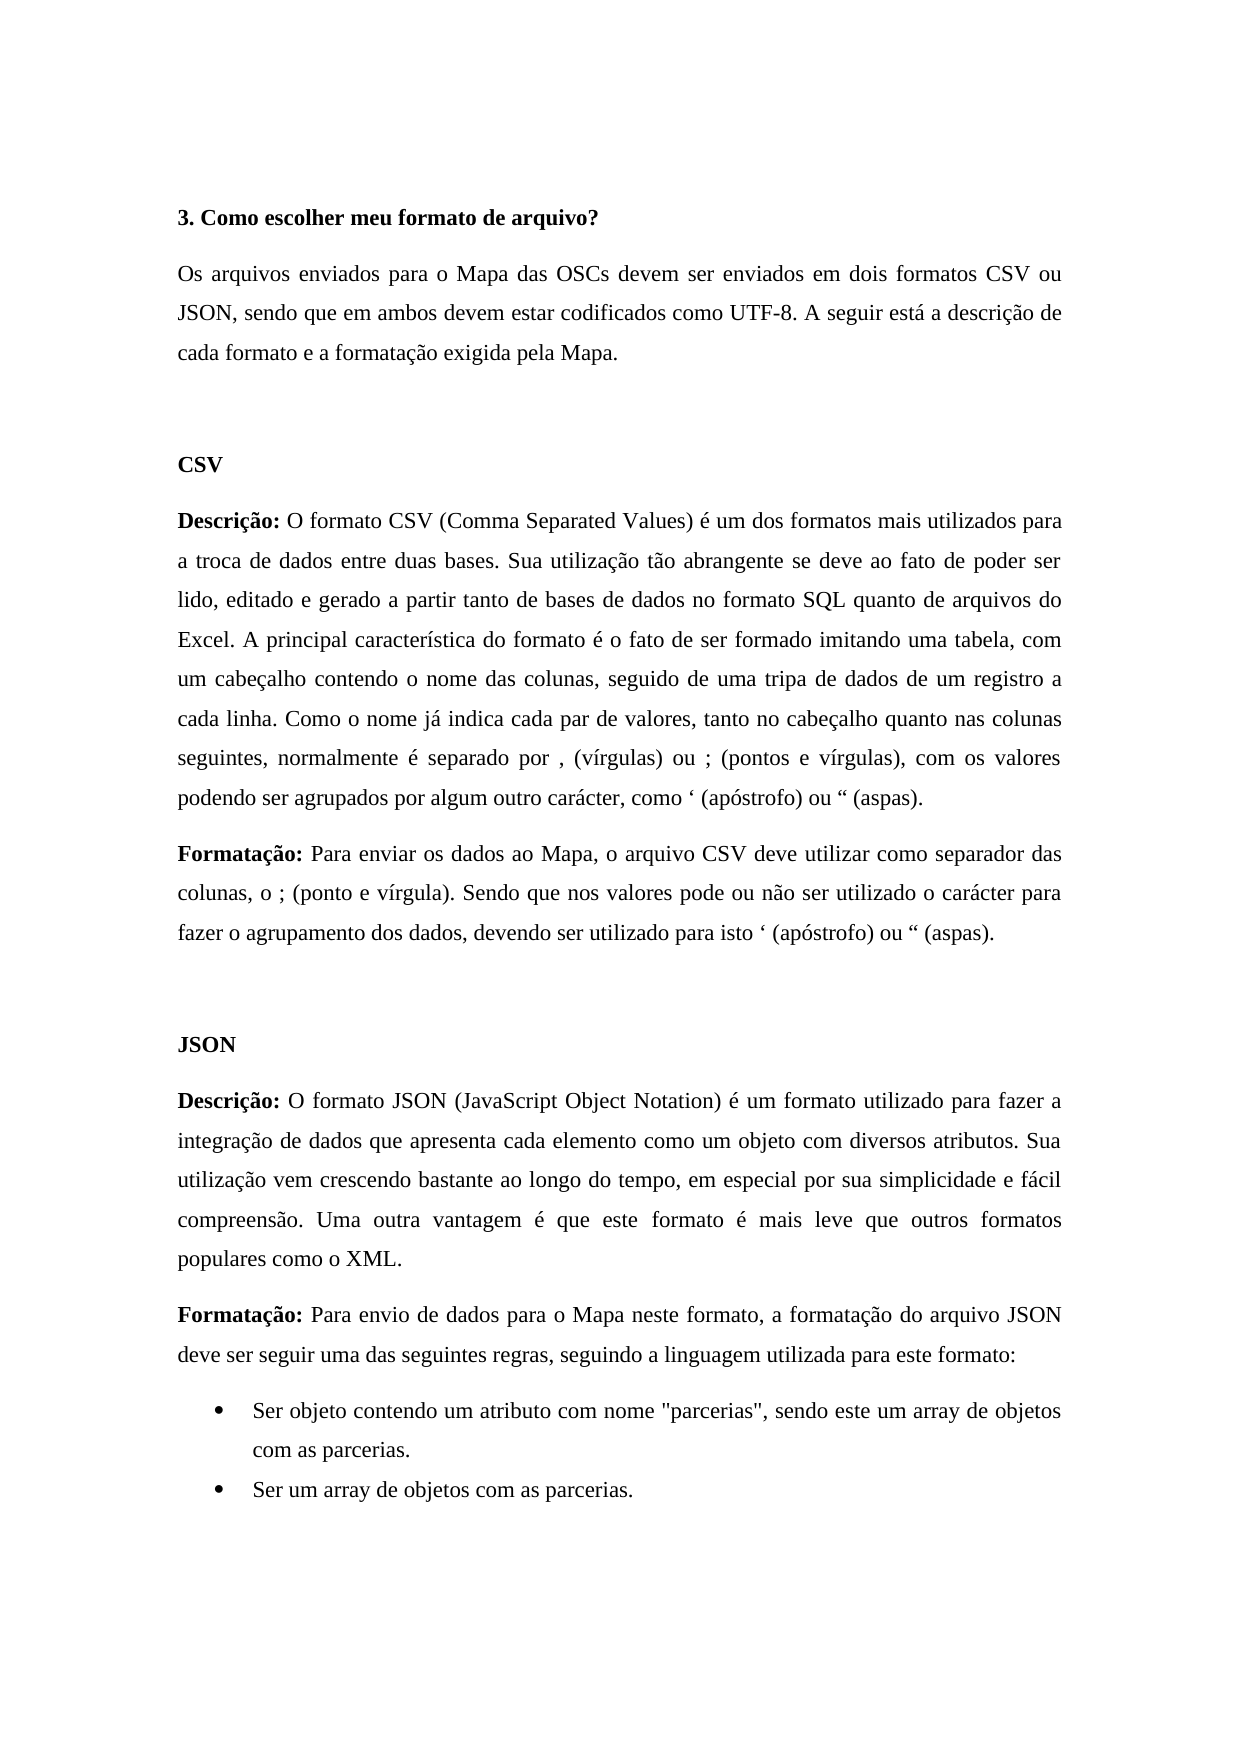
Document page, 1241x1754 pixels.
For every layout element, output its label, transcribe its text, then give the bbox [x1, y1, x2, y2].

list Ser objeto contendo um atributo com nome "parcerias", sendo este um array de objetos com as parcerias. [215, 1397, 1063, 1463]
text Formatação: Para enviar os dados ao Mapa, o arquivo CSV deve utilizar como separador das colunas, o ; (ponto e vírgula). Sendo que nos valores pode ou não ser utilizado o carácter para fazer o agrupamento dos dados, devendo ser utilizado para isto ‘ (apóstrofo) ou “ (aspas). [177, 840, 1063, 945]
text Formatação: Para envio de dados para o Mapa neste formato, a formatação do arquivo JSON deve ser seguir uma das seguintes regras, seguindo a linguagem utilizada para este formato: [177, 1301, 1063, 1367]
text 3. Como escolher meu formato de arquivo? [177, 204, 1063, 230]
text CSV [177, 451, 1063, 477]
text Descrição: O formato JSON (JavaScript Object Notation) é um formato utilizado para fazer a integração de dados que apresenta cada elemento como um objeto com diversos atributos. Sua utilização vem crescendo bastante ao longo do tempo, em especial por sua simplicidade e fácil compreensão. Uma outra vantagem é que este formato é mais leve que outros formatos populares como o XML. [177, 1087, 1063, 1271]
text Os arquivos enviados para o Mapa das OSCs devem ser enviados em dois formatos CSV ou JSON, sendo que em ambos devem estar codificados como UTF-8. A seguir está a descrição de cada formato e a formatação exigida pela Mapa. [177, 260, 1063, 365]
text Descrição: O formato CSV (Comma Separated Values) é um dos formatos mais utilizados para a troca de dados entre duas bases. Sua utilização tão abrangente se deve ao fato de poder ser lido, editado e gerado a partir tanto de bases de dados no formato SQL quanto de arquivos do Excel. A principal característica do formato é o fato de ser formado imitando uma tabela, com um cabeçalho contendo o nome das colunas, seguido de uma tripa de dados de um registro a cada linha. Como o nome já indica cada par de valores, tanto no cabeçalho quanto nas colunas seguintes, normalmente é separado por , (vírgulas) ou ; (pontos e vírgulas), com os valores podendo ser agrupados por algum outro carácter, como ‘ (apóstrofo) ou “ (aspas). [177, 507, 1063, 810]
text JSON [177, 1031, 1063, 1057]
list Ser um array de objetos com as parcerias. [215, 1476, 1063, 1502]
